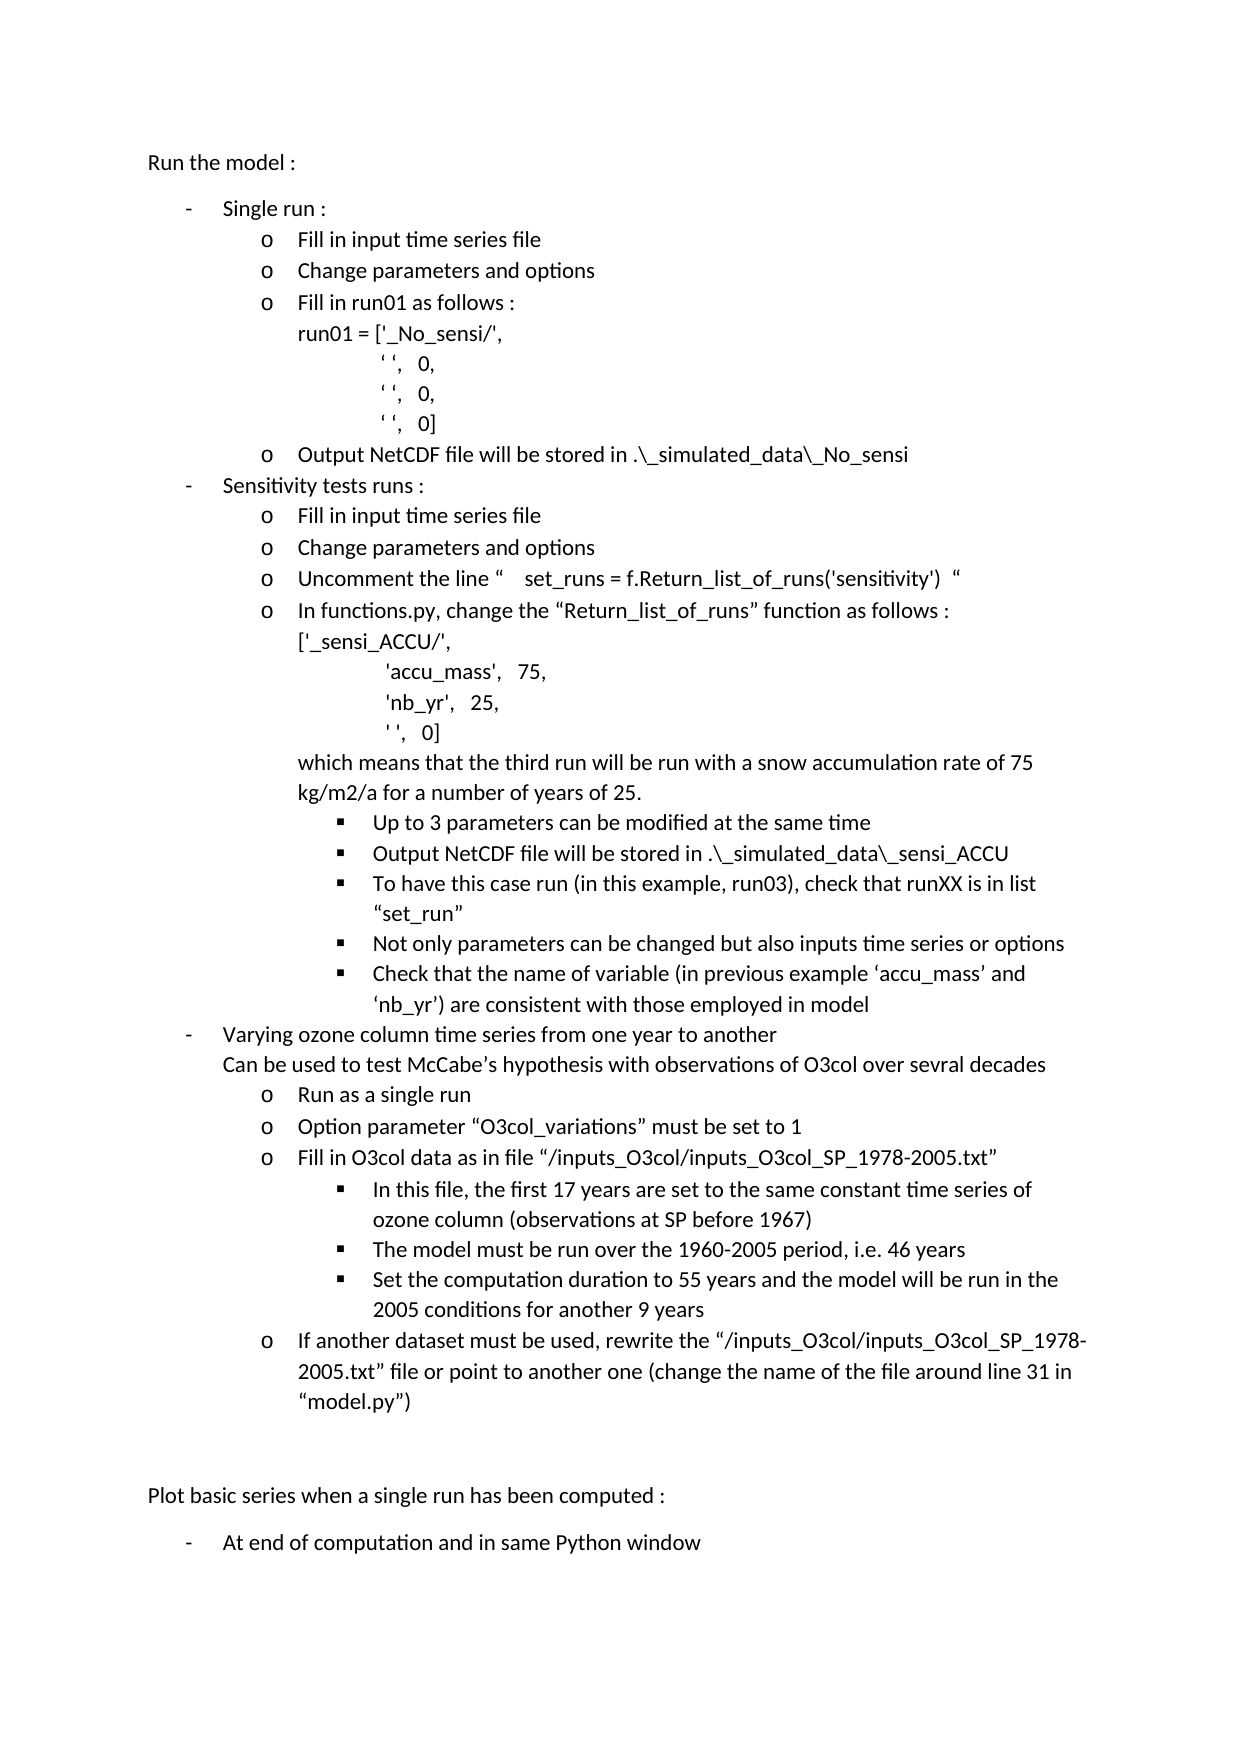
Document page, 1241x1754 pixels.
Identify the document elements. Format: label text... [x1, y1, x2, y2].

list In functions.py, change the “Return_list_of_runs” function as follows : ['_sensi_ACCU/', 'accu_mass', 75, 'nb_yr', 25, ' ', 0] which means that the third run will be run with a snow accumulation rate of 75 kg/m2/a for a number of years of 25. [260, 596, 1093, 806]
list At end of computation and in same Python window [185, 1528, 1093, 1556]
list Set the computation duration to 55 years and the model will be run in the 2005 conditions for another 9 years [335, 1265, 1093, 1323]
list Option parameter “O3col_variations” must be set to 1 [260, 1112, 1093, 1141]
list Fill in input time series file [260, 501, 1093, 531]
list Uncomment the line “ set_runs = f.Return_list_of_runs('sensitivity') “ [260, 564, 1093, 593]
list In this file, the first 17 years are set to the same constant time series of ozone column (observations at SP before 1967) [335, 1175, 1093, 1233]
list Fill in input time series file [260, 225, 1093, 254]
list Single run : [185, 194, 1093, 222]
list Sensitivity tests runs : [185, 471, 1093, 499]
list Output NetCDF file will be stored in .\_simulated_data\_No_sensi [260, 440, 1093, 469]
list Change parameters and options [260, 256, 1093, 285]
list Fill in O3col data as in file “/inputs_O3col/inputs_O3col_SP_1978-2005.txt” [260, 1143, 1093, 1172]
list Up to 3 parameters can be modified at the same time [335, 808, 1093, 836]
list Varying ozone column time series from one year to another Can be used to test McCabe’s hypothesis with observations of O3col over sevral decades [185, 1020, 1093, 1078]
list Check that the name of variable (in previous example ‘accu_mass’ and ‘nb_yr’) are consistent with those employed in model [335, 959, 1093, 1018]
list The model must be run over the 1960-2005 period, i.e. 46 years [335, 1235, 1093, 1263]
list To have this case run (in this example, run03), check that runXX is in list “set_run” [335, 869, 1093, 927]
list Run as a single run [260, 1080, 1093, 1109]
text Run the model : [148, 148, 1093, 176]
list Change parameters and options [260, 533, 1093, 562]
list Fill in run01 as follows : run01 = ['_No_sensi/', ‘ ‘, 0, ‘ ‘, 0, ‘ ‘, 0] [260, 288, 1093, 438]
list Output NetCDF file will be stored in .\_simulated_data\_sensi_ACCU [335, 839, 1093, 867]
list If another dataset must be used, rewrite the “/inputs_O3col/inputs_O3col_SP_1978-2005.txt” file or point to another one (change the name of the file around line 31 in “model.py”) [260, 1326, 1093, 1415]
text Plot basic series when a single run has been computed : [148, 1481, 1093, 1509]
list Not only parameters can be changed but also inputs time series or options [335, 929, 1093, 957]
